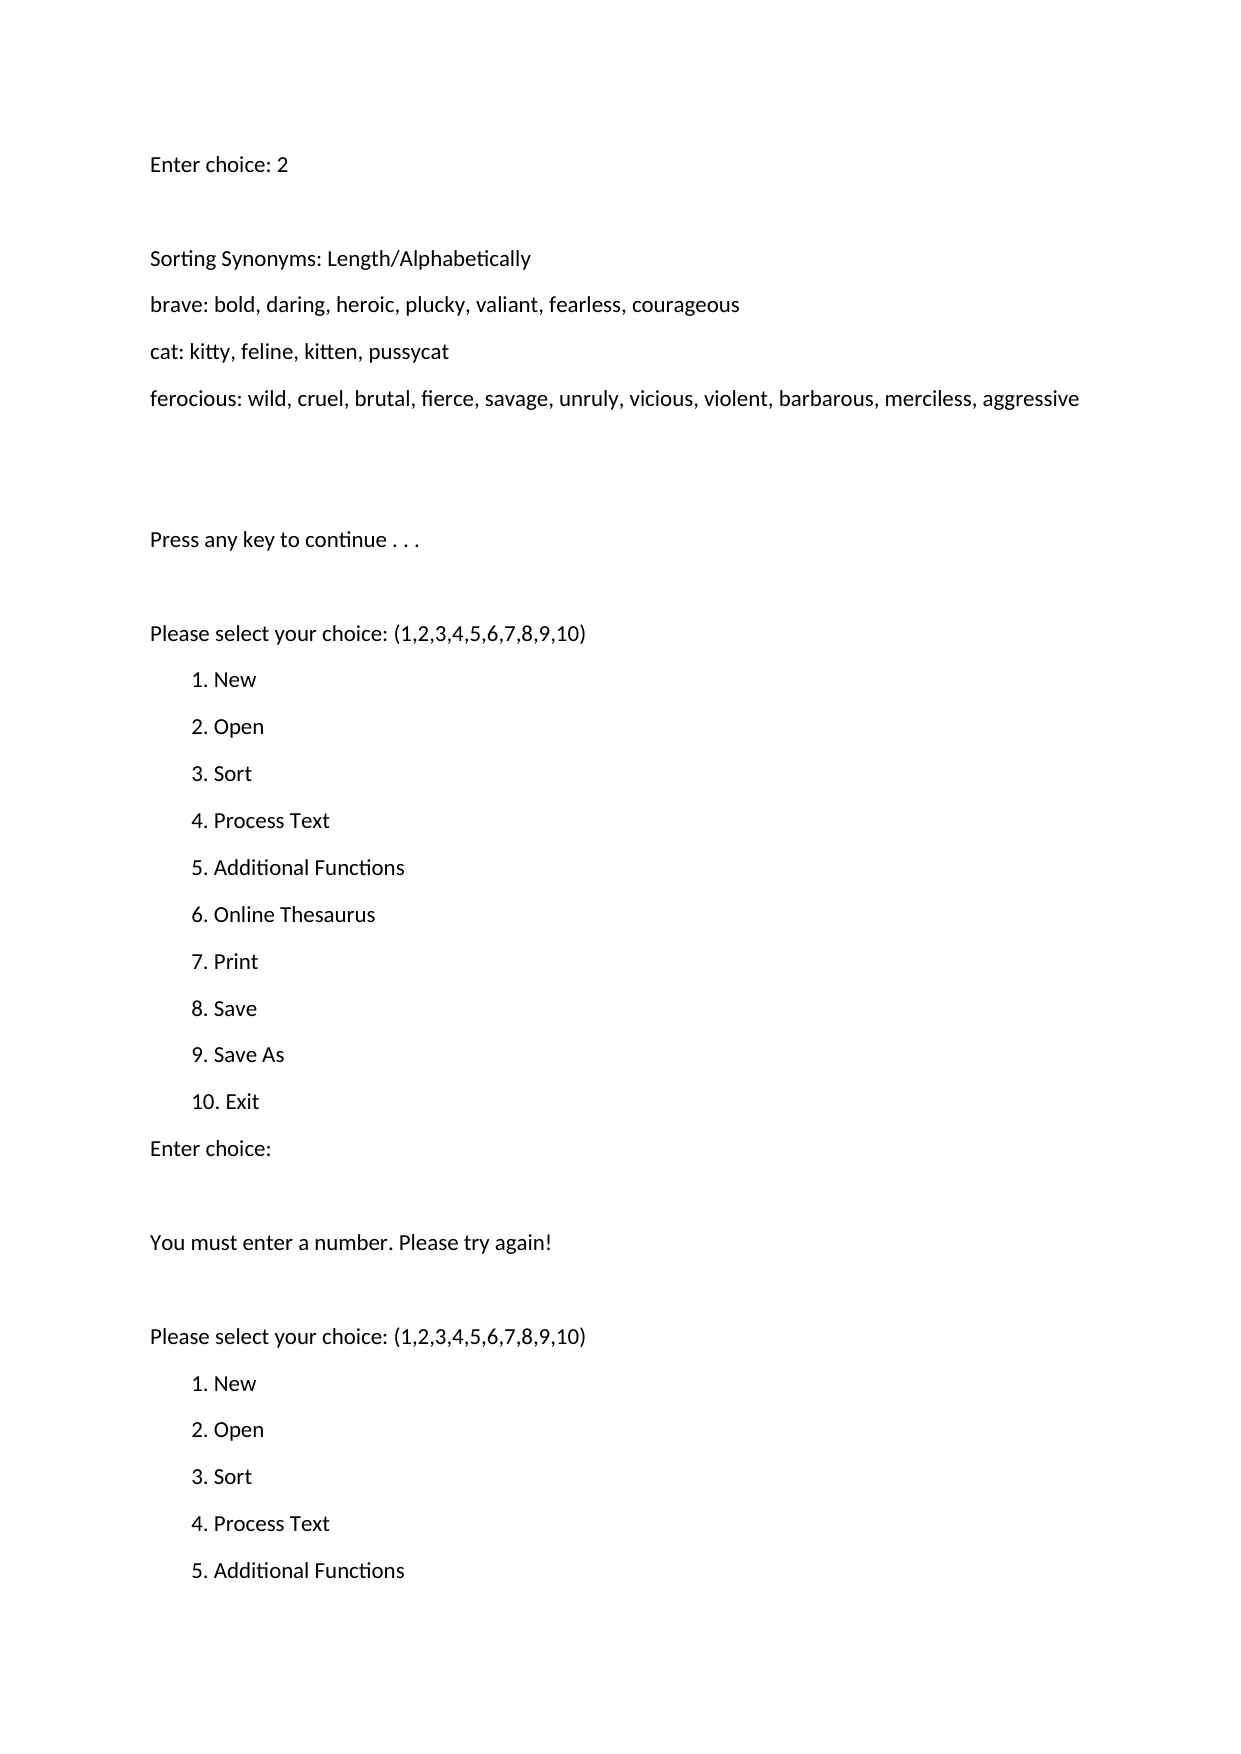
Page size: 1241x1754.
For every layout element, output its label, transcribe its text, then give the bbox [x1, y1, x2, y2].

text 7. Print [150, 947, 1090, 975]
text brave: bold, daring, heroic, plucky, valiant, fearless, courageous [150, 291, 1090, 319]
text 6. Online Thesaurus [150, 900, 1090, 928]
text 3. Sort [150, 1462, 1090, 1491]
text You must enter a number. Please try again! [150, 1228, 1090, 1256]
text Enter choice: [150, 1134, 1090, 1162]
text 9. Save As [150, 1041, 1090, 1069]
text Please select your choice: (1,2,3,4,5,6,7,8,9,10) [150, 1322, 1090, 1350]
text 4. Process Text [150, 1509, 1090, 1537]
text ferocious: wild, cruel, brutal, fierce, savage, unruly, vicious, violent, barbarous, merciless, aggressive [150, 384, 1090, 412]
text cat: kitty, feline, kitten, pussycat [150, 337, 1090, 366]
text 2. Open [150, 1416, 1090, 1444]
text 4. Process Text [150, 806, 1090, 834]
text 1. New [150, 666, 1090, 694]
text 1. New [150, 1369, 1090, 1397]
text 5. Additional Functions [150, 1556, 1090, 1584]
text Enter choice: 2 [150, 150, 1090, 178]
text 5. Additional Functions [150, 853, 1090, 881]
text Please select your choice: (1,2,3,4,5,6,7,8,9,10) [150, 619, 1090, 647]
text 2. Open [150, 712, 1090, 741]
text 8. Save [150, 994, 1090, 1022]
text Press any key to continue . . . [150, 525, 1090, 553]
text 3. Sort [150, 759, 1090, 787]
text Sorting Synonyms: Length/Alphabetically [150, 244, 1090, 272]
text 10. Exit [150, 1087, 1090, 1116]
